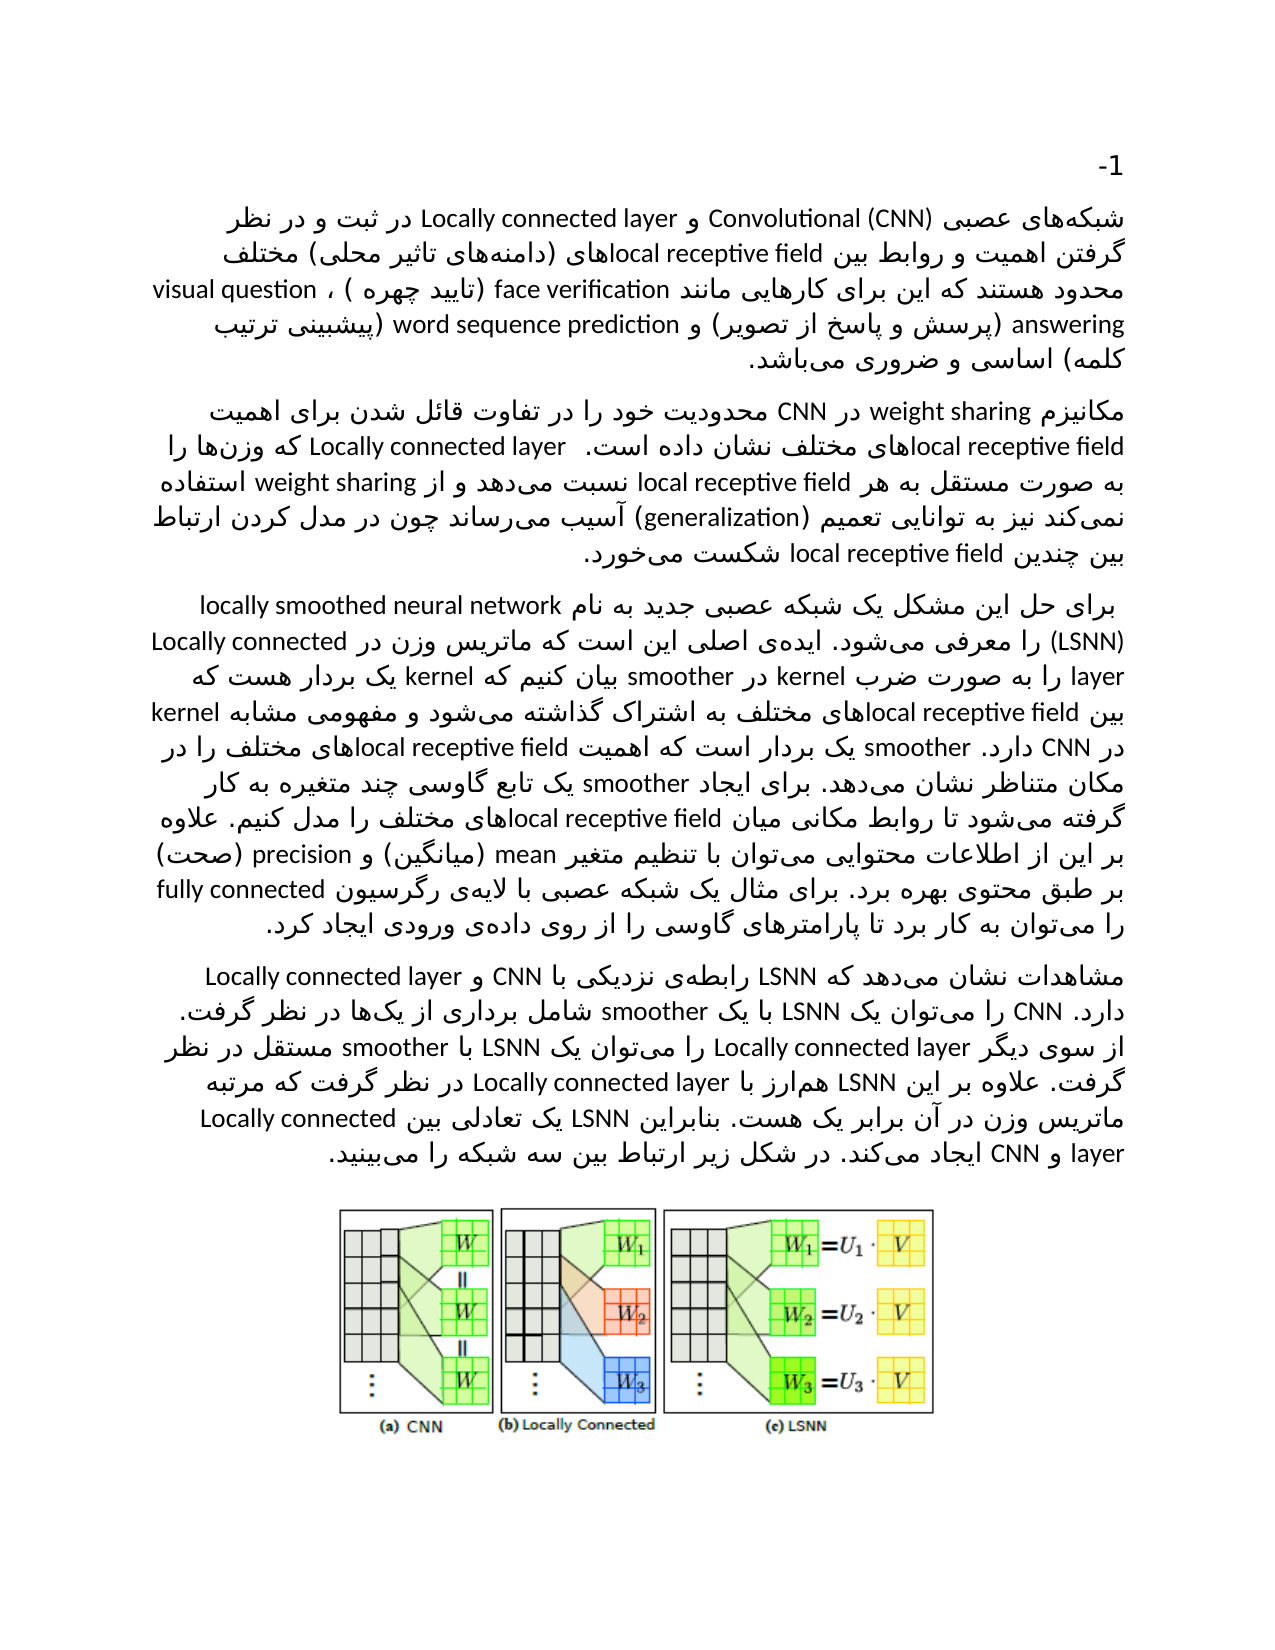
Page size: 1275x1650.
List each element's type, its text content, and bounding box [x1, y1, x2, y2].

text 1- [150, 150, 1125, 182]
picture [331, 1188, 944, 1440]
text مشاهدات نشان می‌دهد که LSNN رابطه‌ی نزدیکی با CNN و Locally connected layer دارد. CNN را می‌توان یک LSNN با یک smoother شامل برداری از یک‌ها در نظر گرفت. از سوی دیگر Locally connected layer را می‌توان یک LSNN با smoother مستقل در نظر گرفت. علاوه بر این LSNN هم‌ارز با Locally connected layer در نظر گرفت که مرتبه ماتریس وزن در آن برابر یک هست. بنابراین LSNN یک تعادلی بین Locally connected layer و CNN ایجاد می‌کند. در شکل زیر ارتباط بین سه شبکه را می‌بینید. [150, 959, 1125, 1169]
text شبکه‌های عصبی Convolutional (CNN) و Locally connected layer در ثبت و در نظر گرفتن اهمیت و روابط بین local receptive fieldهای (دامنه‌های تاثیر محلی) مختلف محدود هستند که این برای کارهایی مانند face verification (تایید چهره ) ، visual question answering (پرسش و پاسخ از تصویر) و word sequence prediction (پیشبینی ترتیب کلمه) اساسی و ضروری می‌باشد. [150, 201, 1125, 374]
text برای حل این مشکل یک شبکه عصبی جدید به نام locally smoothed neural network (LSNN) را معرفی می‌شود. ایده‌ی اصلی این است که ماتریس وزن در Locally connected layer را به صورت ضرب kernel در smoother بیان کنیم که kernel یک بردار هست که بین local receptive fieldهای مختلف به اشتراک گذاشته می‌شود و مفهومی مشابه kernel در CNN دارد. smoother یک بردار است که اهمیت local receptive fieldهای مختلف را در مکان متناظر نشان می‌دهد. برای ایجاد smoother یک تابع گاوسی چند متغیره به کار گرفته می‌شود تا روابط مکانی میان local receptive fieldهای مختلف را مدل کنیم. علاوه بر این از اطلاعات محتوایی می‌توان با تنظیم متغیر mean (میانگین) و precision (صحت) بر طبق محتوی بهره برد. برای مثال یک شبکه عصبی با لایه‌ی رگرسیون fully connected را می‌توان به کار برد تا پارامترهای گاوسی را از روی داده‌ی ورودی ایجاد کرد. [150, 588, 1125, 939]
text مکانیزم weight sharing در CNN محدودیت خود را در تفاوت قائل شدن برای اهمیت local receptive fieldهای مختلف نشان داده است. Locally connected layer که وزن‌ها را به صورت مستقل به هر local receptive field نسبت می‌دهد و از weight sharing استفاده نمی‌کند نیز به توانایی تعمیم (generalization) آسیب می‌رساند چون در مدل کردن ارتباط بین چندین local receptive field شکست می‌خورد. [150, 394, 1125, 569]
